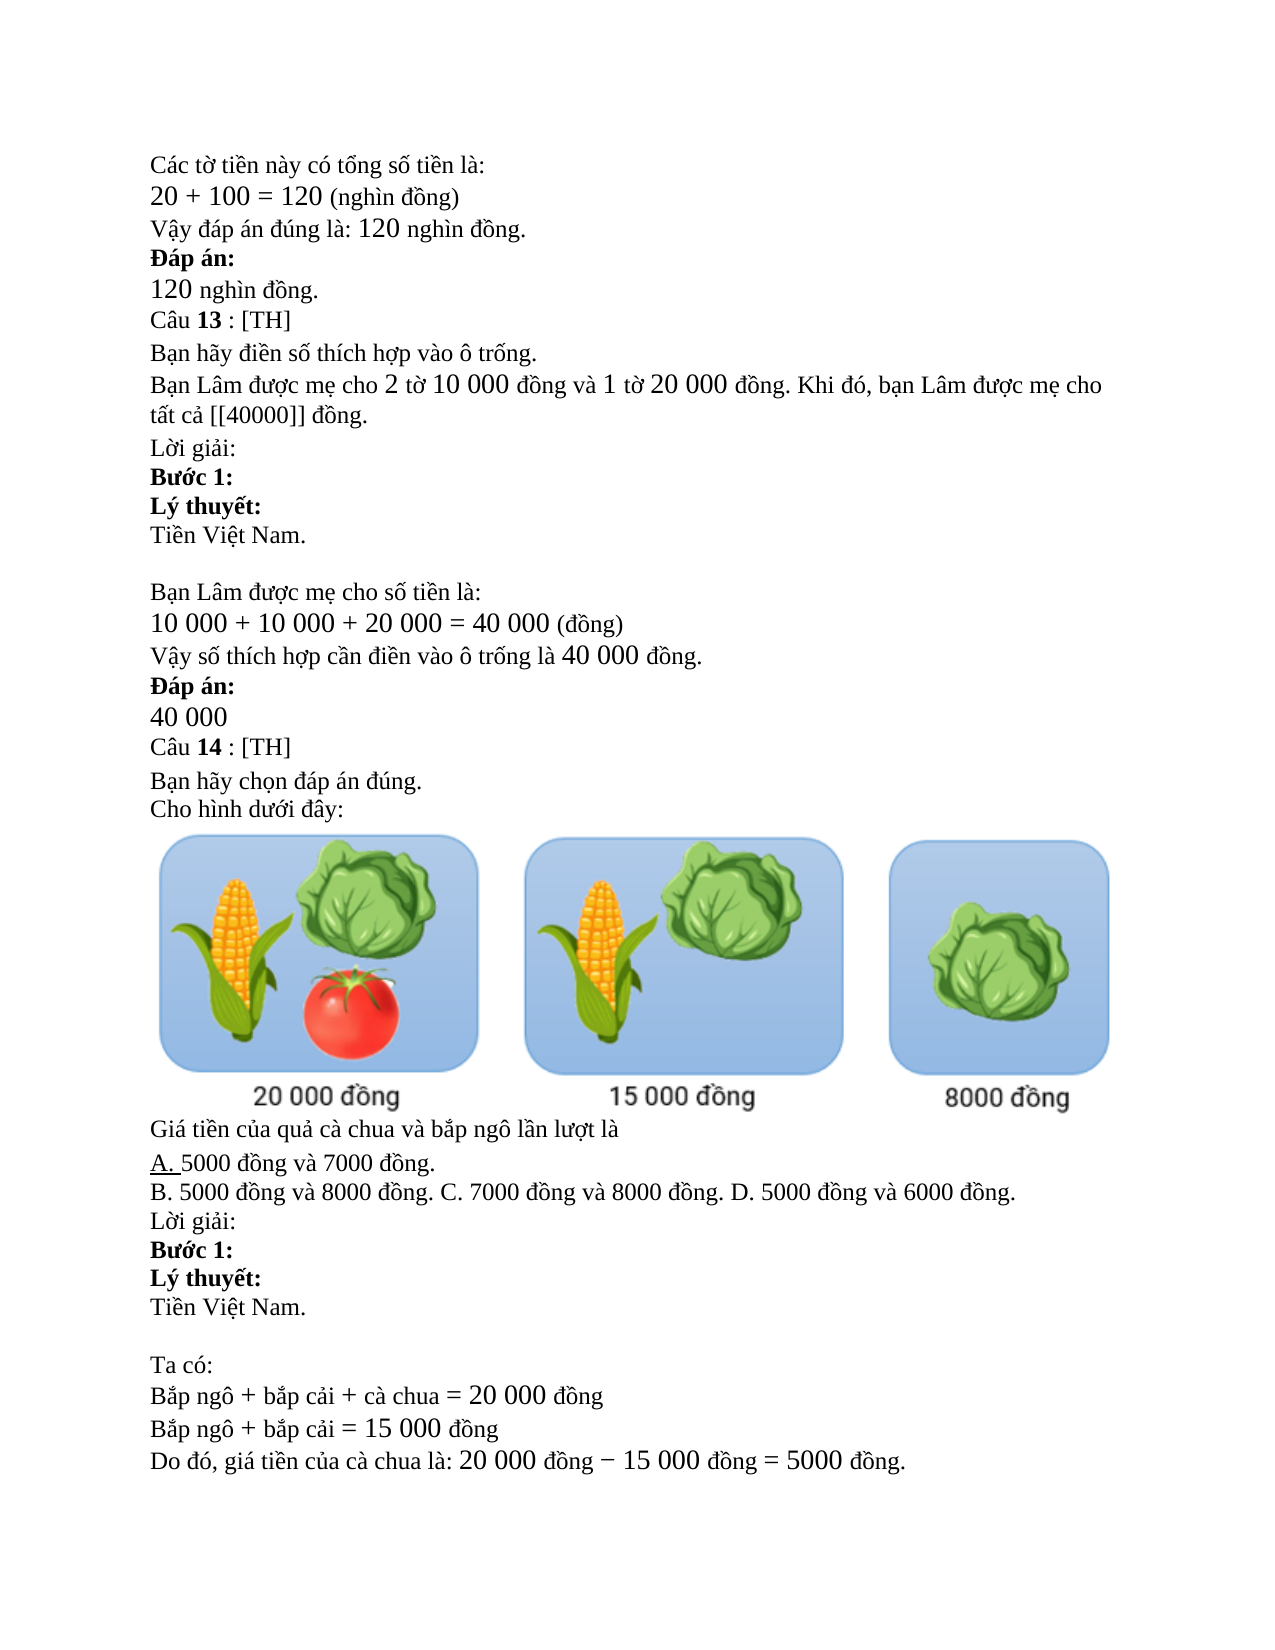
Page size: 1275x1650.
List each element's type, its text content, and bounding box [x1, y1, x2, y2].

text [150, 150, 1125, 305]
picture [150, 823, 1119, 1115]
text Lời giải: [150, 1206, 1125, 1235]
text Lời giải: [150, 433, 1125, 462]
text Câu 13 : [TH] [150, 305, 1125, 333]
text Bạn hãy điền số thích hợp vào ô trống. Bạn Lâm được mẹ cho 2 tờ 10 000 đồng và 1 tờ 20 000 đồng. Khi đó, bạn Lâm được mẹ cho tất cả [[40000]] đồng. [150, 338, 1125, 428]
text Câu 14 : [TH] [150, 732, 1125, 761]
text Lý thuyết: Tiền Việt Nam. Bạn Lâm được mẹ cho số tiền là: 10 000 + 10 000 + 20 000 = 40 000 (đồng) Vậy số thích hợp cần điền vào ô trống là 40 000 đồng. Đáp án: 40 000 [150, 491, 1125, 732]
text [150, 1263, 1125, 1476]
text B. 5000 đồng và 8000 đồng. C. 7000 đồng và 8000 đồng. D. 5000 đồng và 6000 đồng. [150, 1177, 1125, 1206]
text A. 5000 đồng và 7000 đồng. [150, 1148, 1125, 1177]
text Bước 1: [150, 1235, 1125, 1263]
text Bước 1: [150, 462, 1125, 491]
